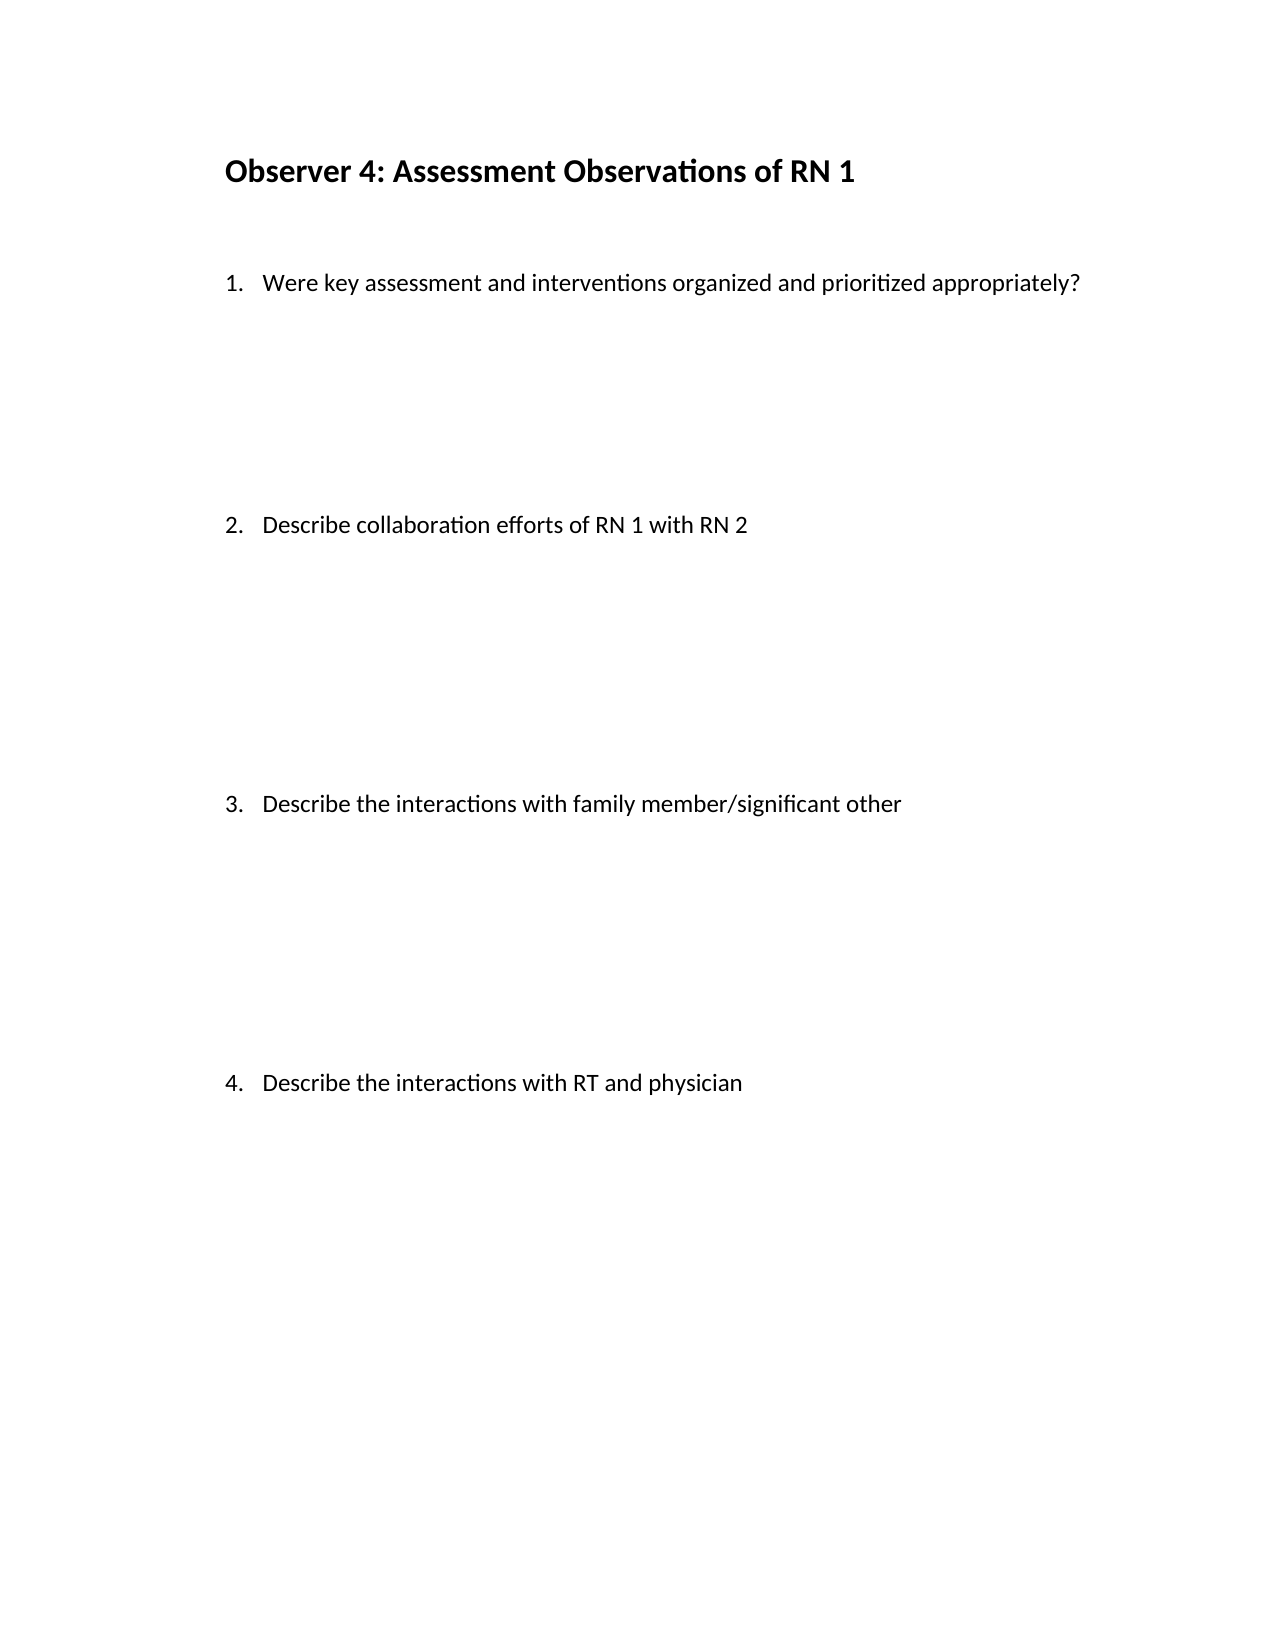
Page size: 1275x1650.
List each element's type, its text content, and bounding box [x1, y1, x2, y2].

list Describe the interactions with RT and physician [225, 1068, 1125, 1098]
list Describe collaboration efforts of RN 1 with RN 2 [225, 509, 1125, 540]
list Describe the interactions with family member/significant other [225, 788, 1125, 819]
list Observer 4: Assessment Observations of RN 1 [225, 150, 1125, 191]
list Were key assessment and interventions organized and prioritized appropriately? [225, 267, 1125, 297]
